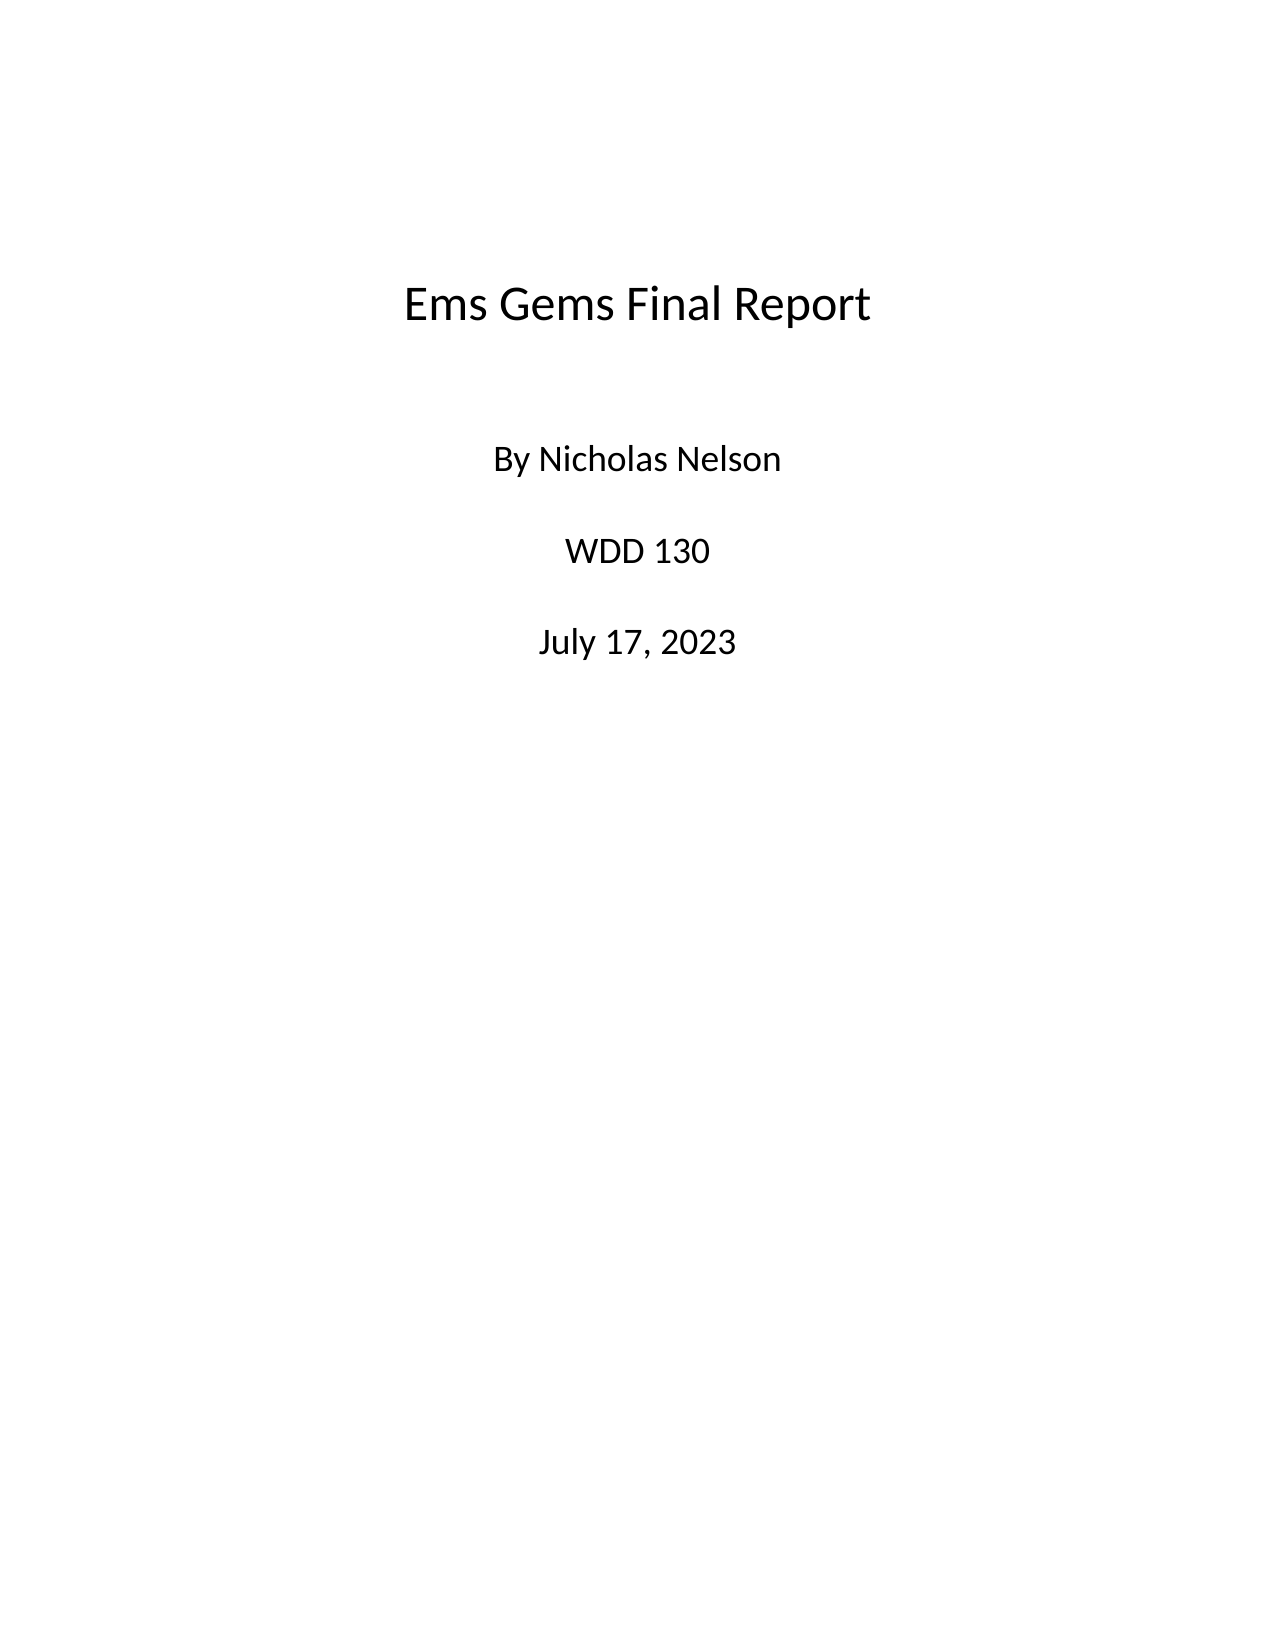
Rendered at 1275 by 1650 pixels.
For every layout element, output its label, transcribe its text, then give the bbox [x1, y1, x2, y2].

text July 17, 2023 [150, 618, 1125, 664]
text By Nicholas Nelson [150, 435, 1125, 481]
text WDD 130 [150, 527, 1125, 572]
text Ems Gems Final Report [150, 272, 1125, 333]
